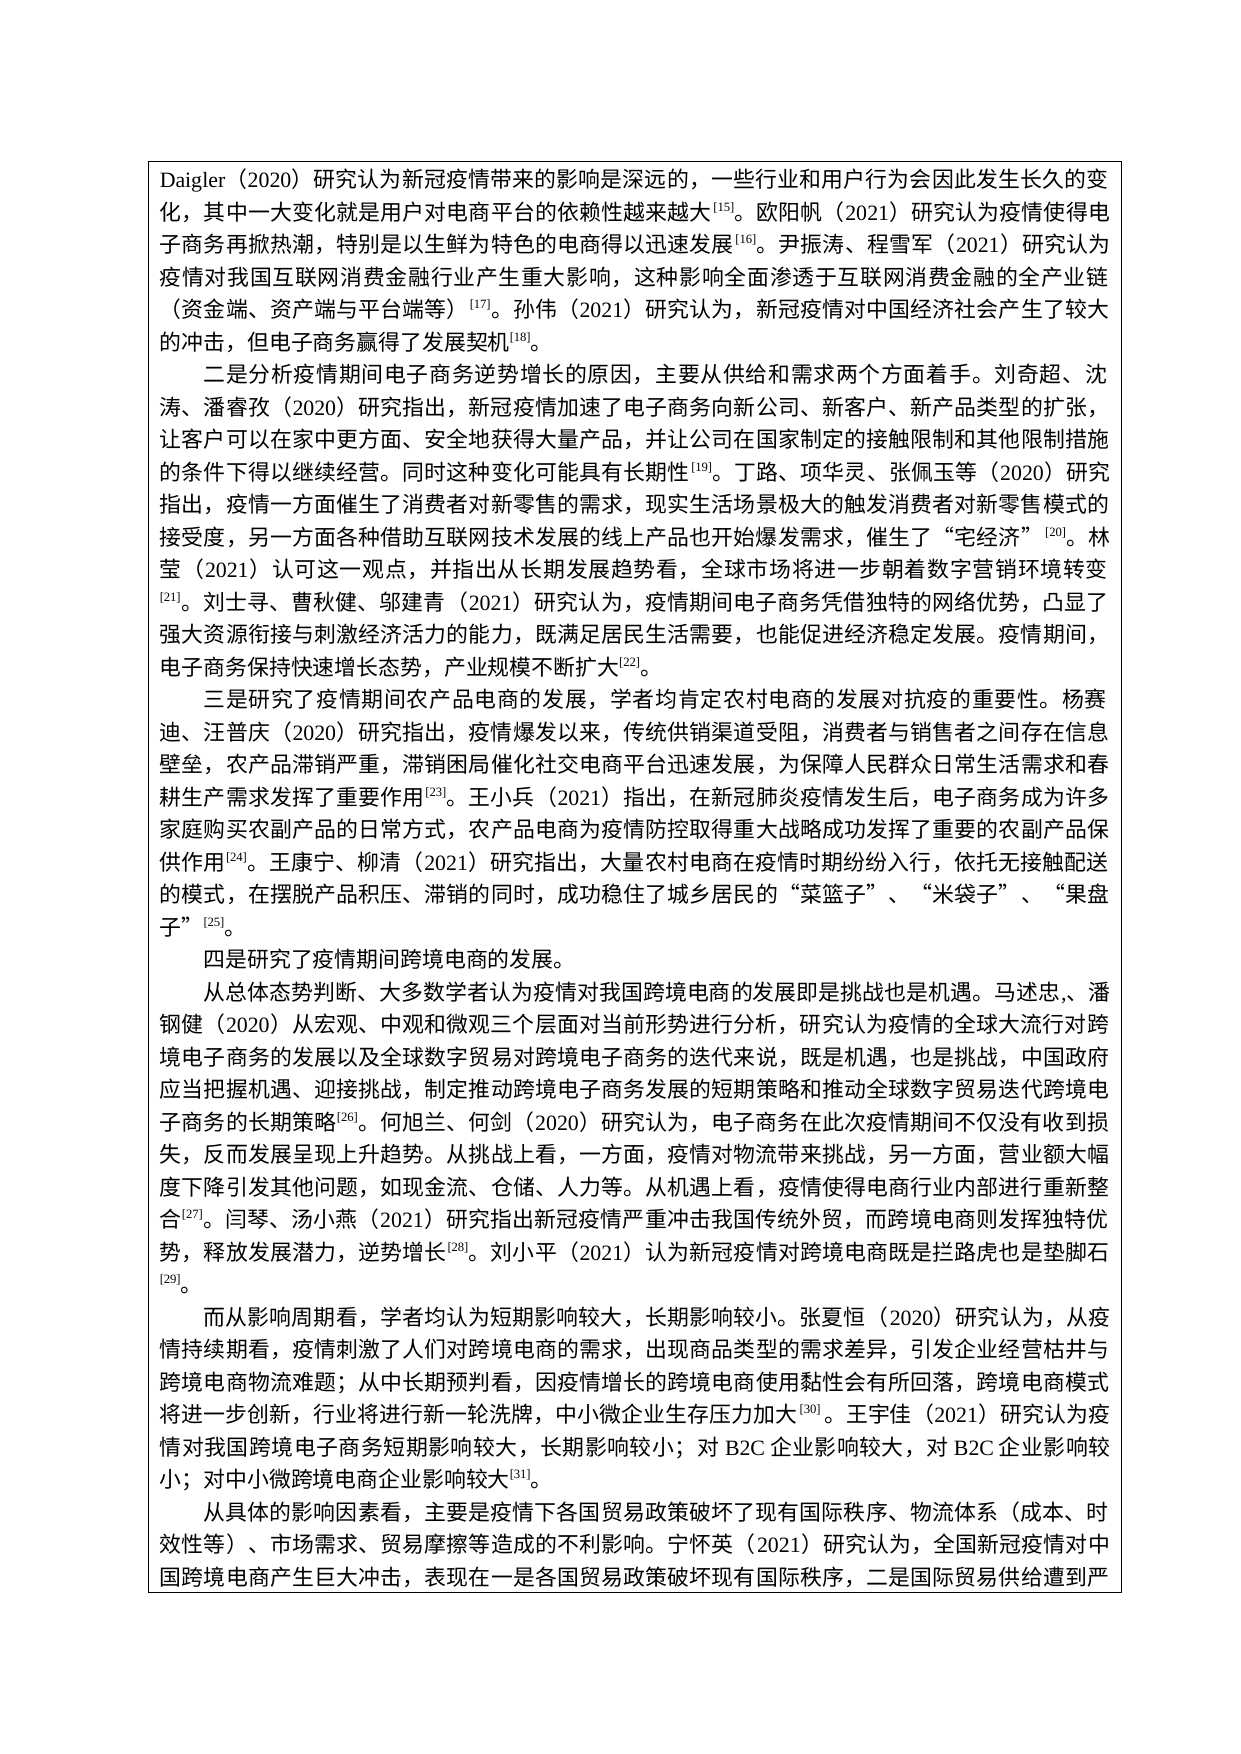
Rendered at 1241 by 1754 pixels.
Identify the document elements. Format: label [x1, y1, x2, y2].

table_header [149, 162, 1121, 1592]
